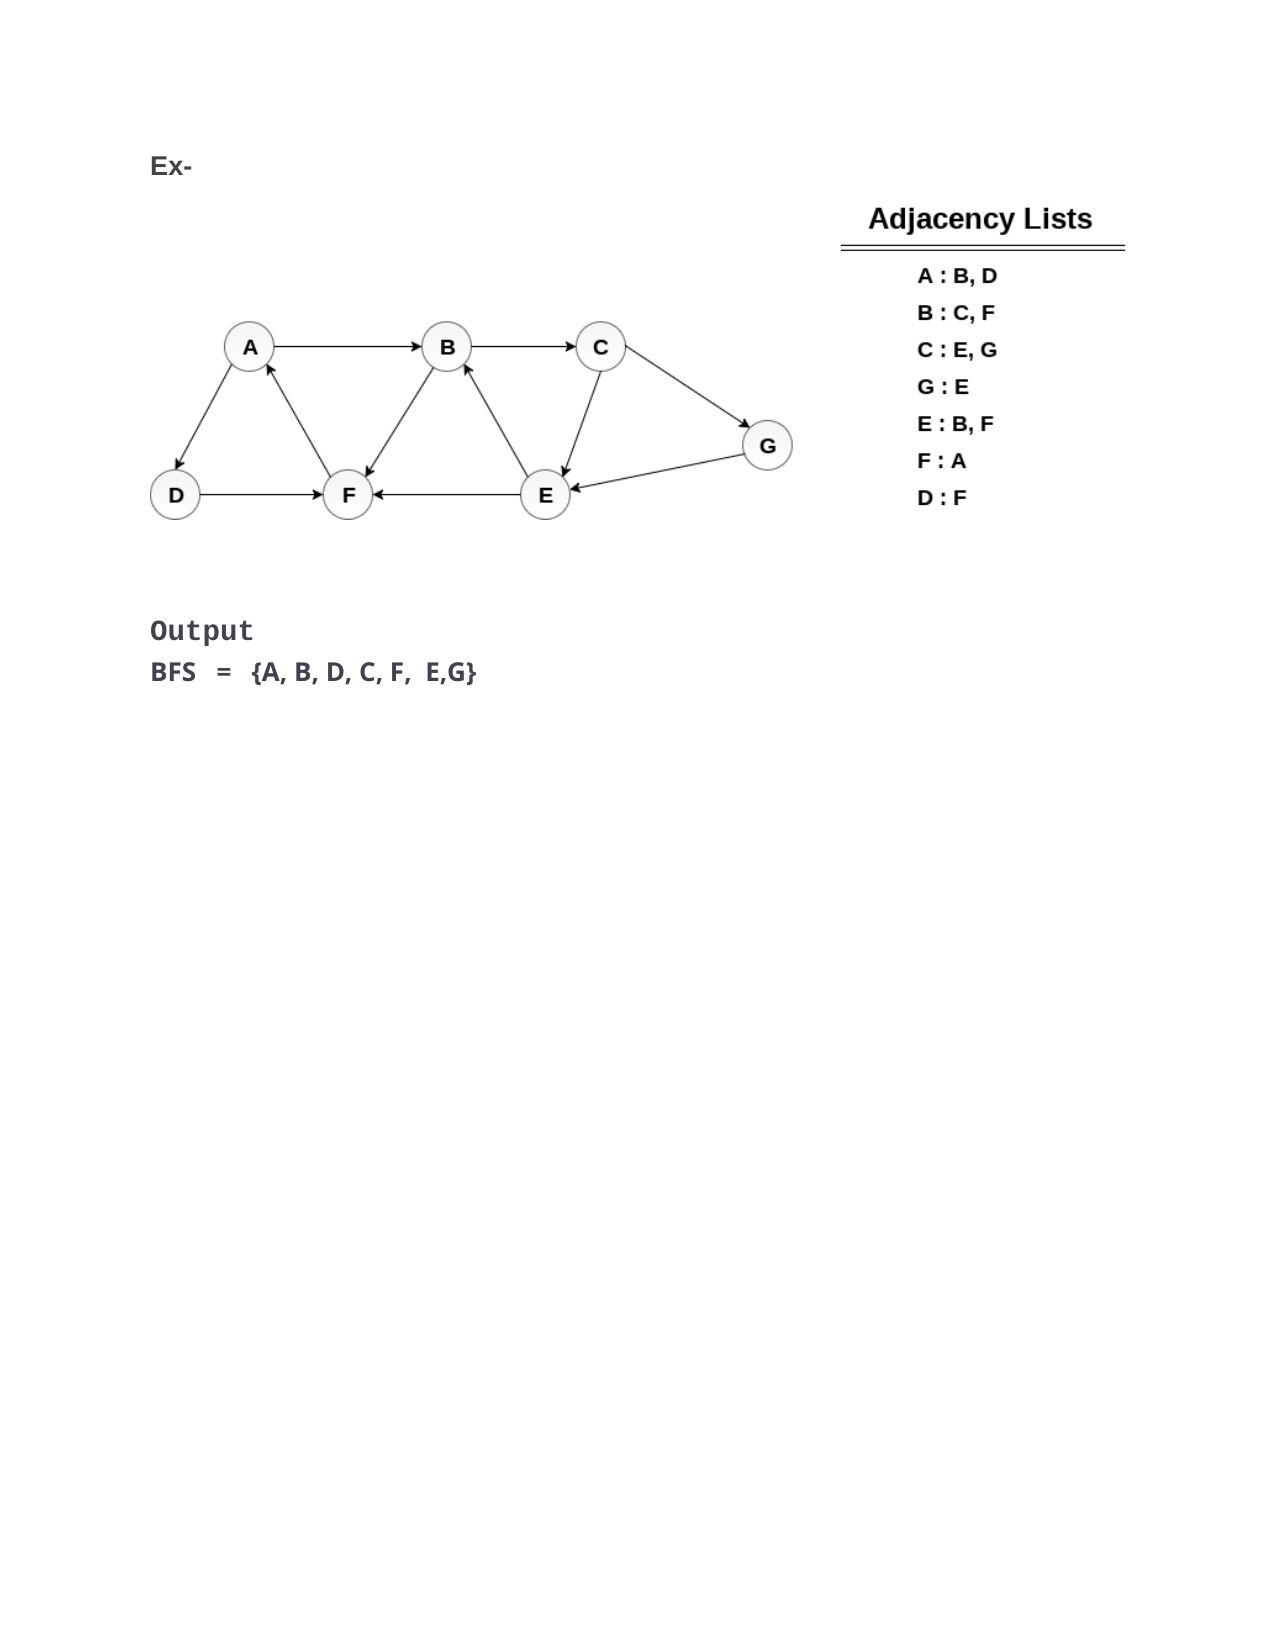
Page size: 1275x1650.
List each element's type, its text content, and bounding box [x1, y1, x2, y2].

text Ex- [150, 150, 1125, 198]
text Output [150, 616, 1125, 649]
text BFS = {A, B, D, C, F, E,G} [150, 653, 1125, 689]
picture [150, 198, 1125, 520]
